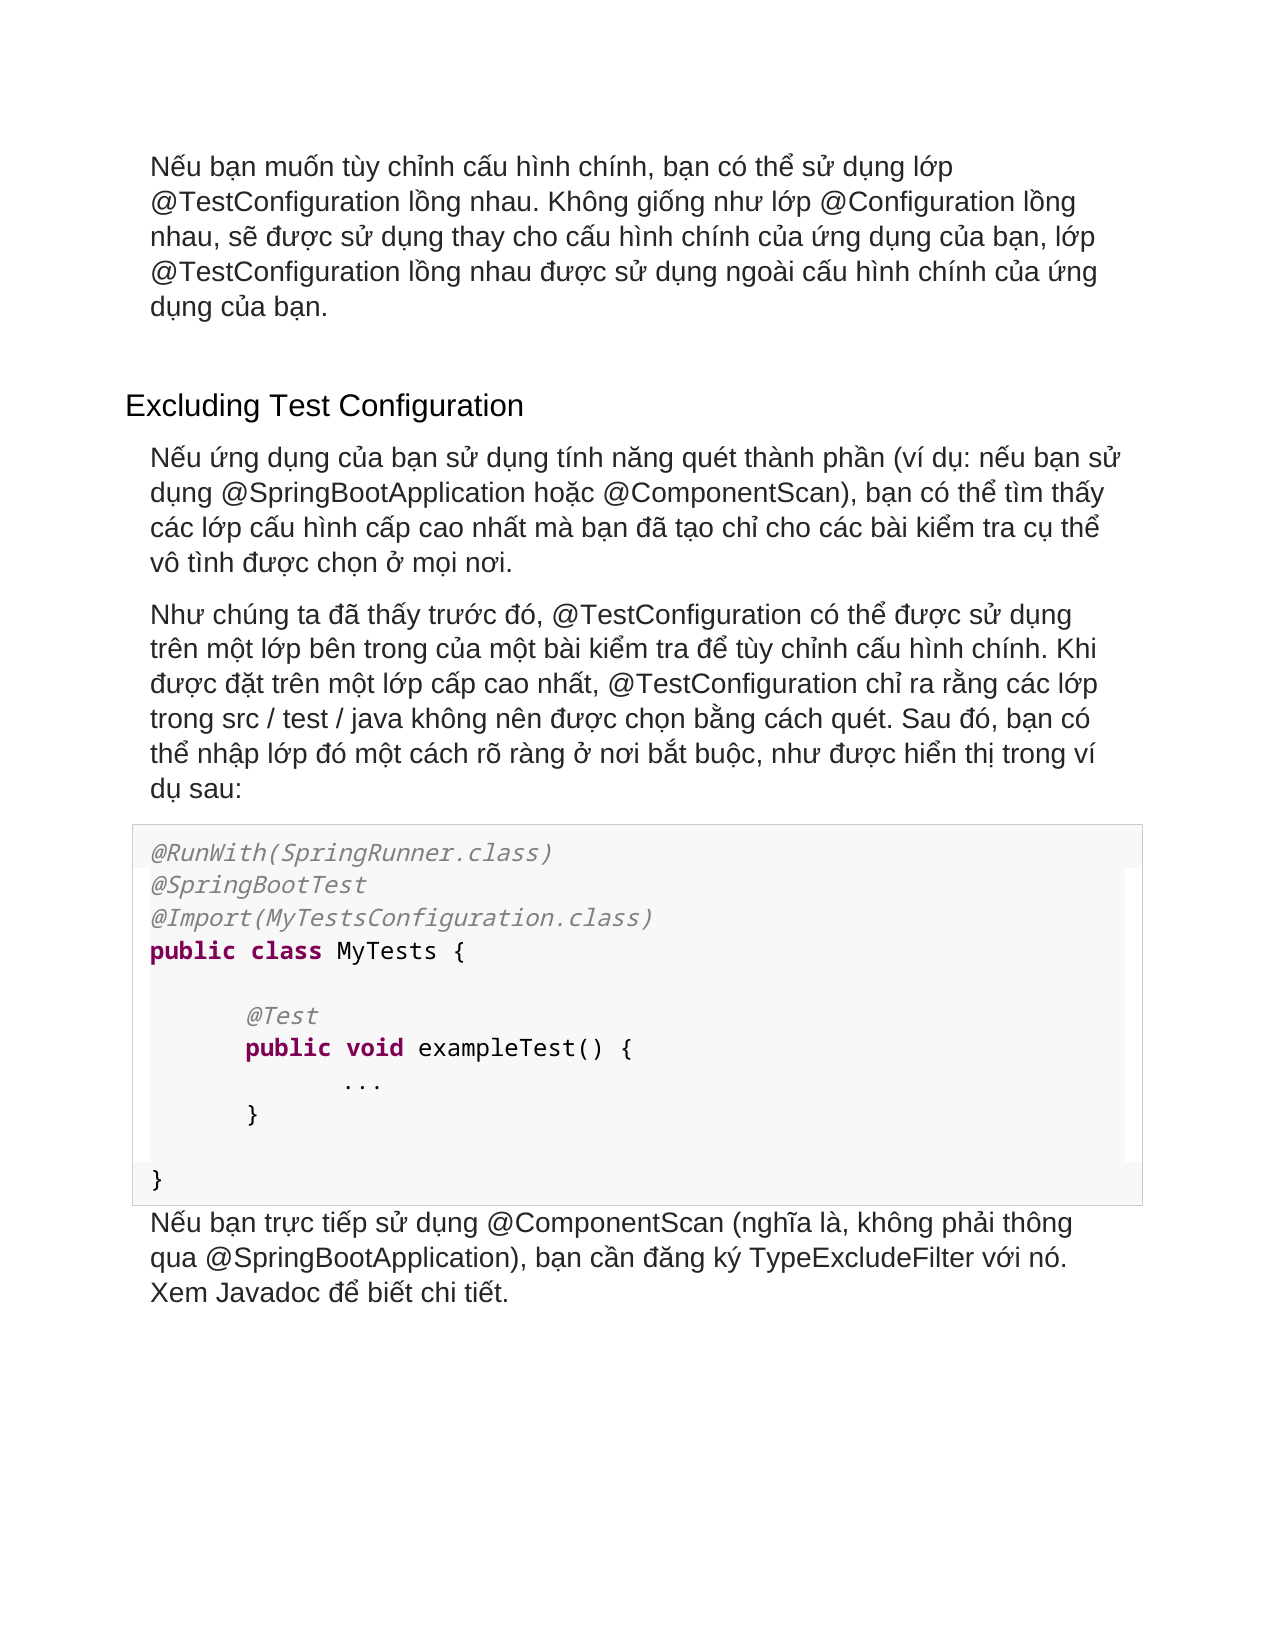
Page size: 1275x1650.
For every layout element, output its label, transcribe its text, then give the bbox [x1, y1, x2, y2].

subtitle Excluding Test Configuration [125, 387, 1125, 423]
text } [133, 1150, 1142, 1205]
text @SpringBootTest [150, 868, 1125, 901]
text Như chúng ta đã thấy trước đó, @TestConfiguration có thể được sử dụng trên một lớp bên trong của một bài kiểm tra để tùy chỉnh cấu hình chính. Khi được đặt trên một lớp cấp cao nhất, @TestConfiguration chỉ ra rằng các lớp trong src / test / java không nên được chọn bằng cách quét. Sau đó, bạn có thể nhập lớp đó một cách rõ ràng ở nơi bắt buộc, như được hiển thị trong ví dụ sau: [150, 598, 1125, 804]
text Nếu bạn trực tiếp sử dụng @ComponentScan (nghĩa là, không phải thông qua @SpringBootApplication), bạn cần đăng ký TypeExcludeFilter với nó. Xem Javadoc để biết chi tiết. [150, 1206, 1125, 1308]
text public class MyTests { [150, 933, 1125, 966]
text @RunWith(SpringRunner.class) [133, 825, 1142, 868]
text public void exampleTest() { [150, 1031, 1125, 1064]
text ... [150, 1064, 1125, 1096]
text @Test [150, 999, 1125, 1031]
text Nếu bạn muốn tùy chỉnh cấu hình chính, bạn có thể sử dụng lớp @TestConfiguration lồng nhau. Không giống như lớp @Configuration lồng nhau, sẽ được sử dụng thay cho cấu hình chính của ứng dụng của bạn, lớp @TestConfiguration lồng nhau được sử dụng ngoài cấu hình chính của ứng dụng của bạn. [150, 150, 1125, 322]
text Nếu ứng dụng của bạn sử dụng tính năng quét thành phần (ví dụ: nếu bạn sử dụng @SpringBootApplication hoặc @ComponentScan), bạn có thể tìm thấy các lớp cấu hình cấp cao nhất mà bạn đã tạo chỉ cho các bài kiểm tra cụ thể vô tình được chọn ở mọi nơi. [150, 441, 1125, 578]
text } [150, 1096, 1125, 1129]
text @Import(MyTestsConfiguration.class) [150, 901, 1125, 933]
